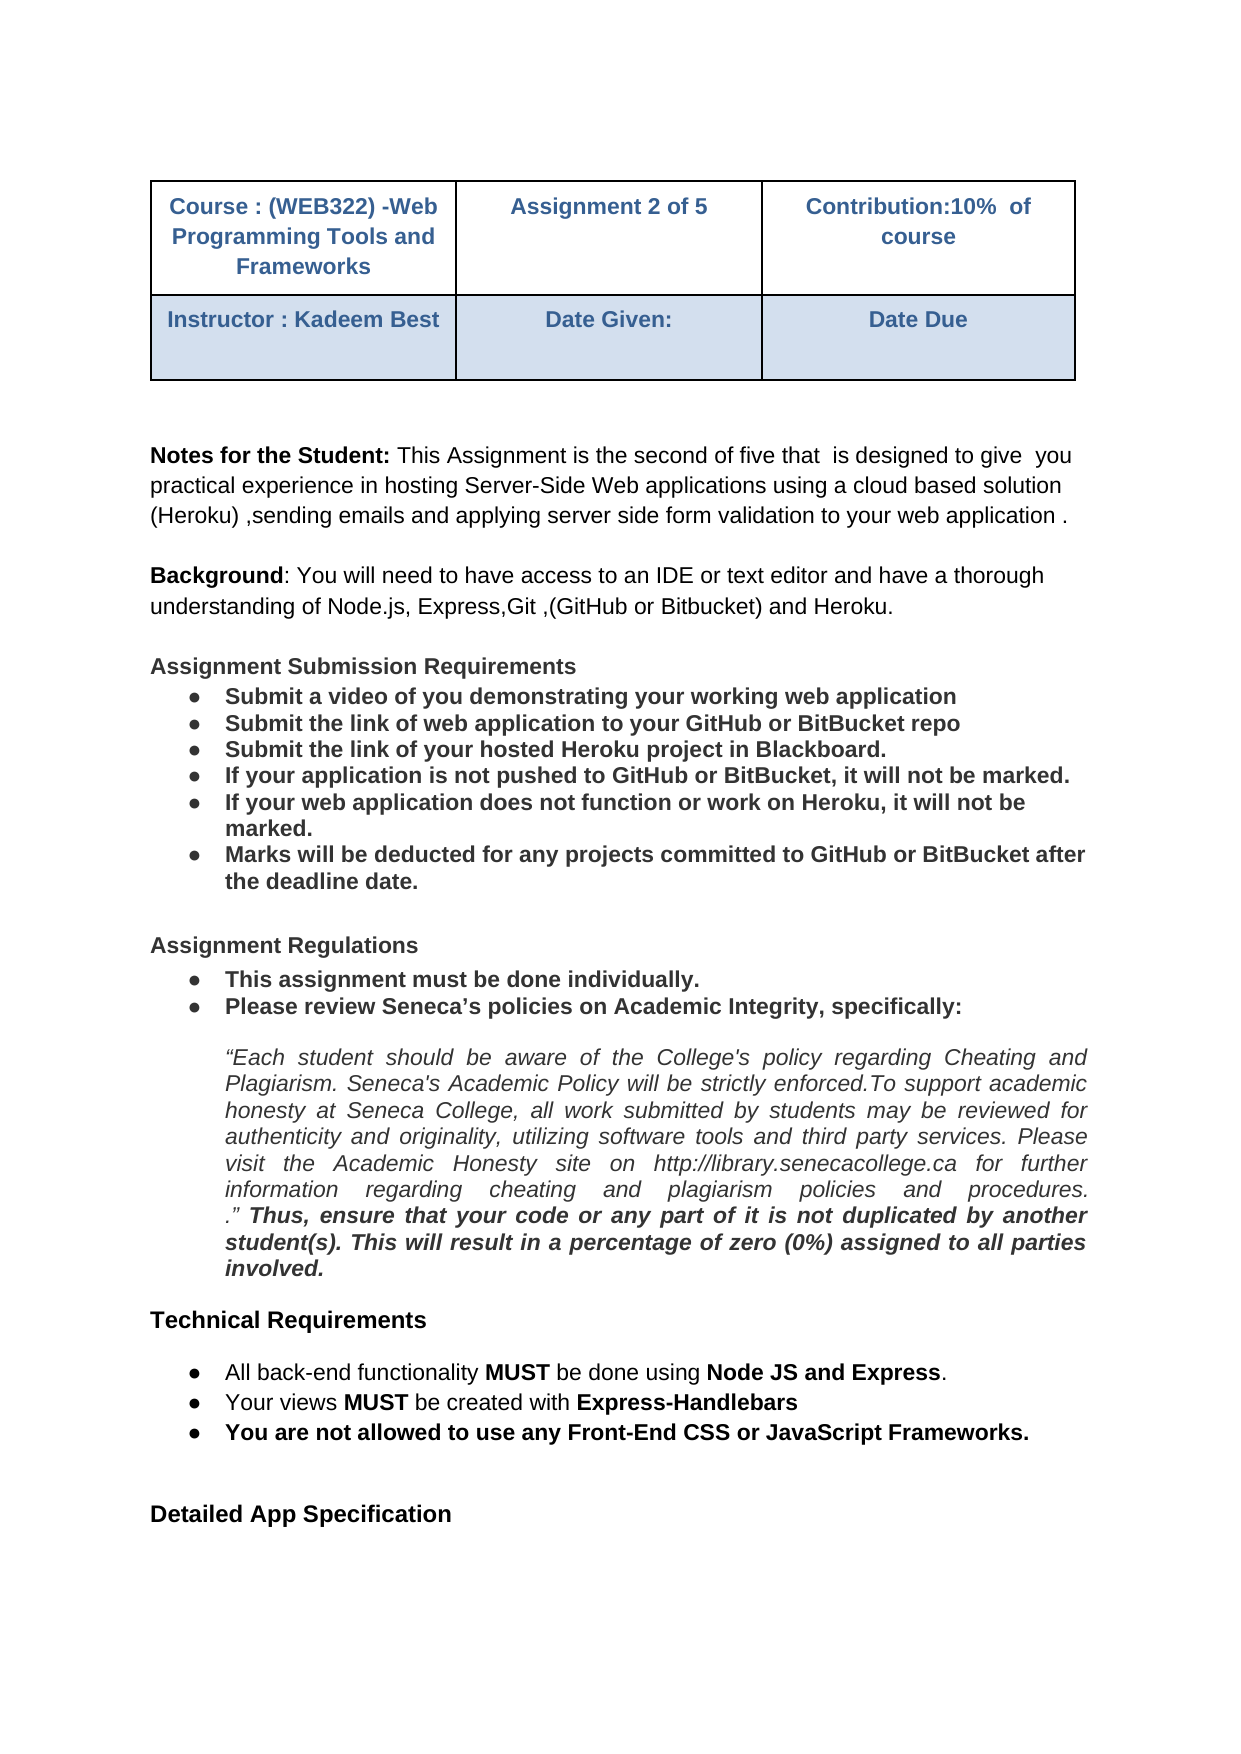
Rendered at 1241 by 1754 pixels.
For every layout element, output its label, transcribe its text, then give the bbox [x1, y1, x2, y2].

text Background: You will need to have access to an IDE or text editor and have a thorough understanding of Node.js, Express,Git ,(GitHub or Bitbucket) and Heroku. [150, 562, 1090, 619]
list If your web application does not function or work on Heroku, it will not be marked. [187, 789, 1090, 841]
table_cell Date Given: [457, 296, 761, 379]
text “Each student should be aware of the College's policy regarding Cheating and Plagiarism. Seneca's Academic Policy will be strictly enforced.To support academic honesty at Seneca College, all work submitted by students may be reviewed for authenticity and originality, utilizing software tools and third party services. Please visit the Academic Honesty site on http://library.senecacollege.ca for further information regarding cheating and plagiarism policies and procedures. .” Thus, ensure that your code or any part of it is not duplicated by another student(s). This will result in a percentage of zero (0%) assigned to all parties involved. [225, 1044, 1090, 1281]
table_cell Date Due [763, 296, 1074, 379]
list Marks will be deducted for any projects committed to GitHub or BitBucket after the deadline date. [187, 841, 1090, 894]
list Please review Seneca’s policies on Academic Integrity, specifically: [187, 993, 1090, 1019]
table_header Contribution:10% of course [763, 182, 1074, 294]
text Assignment Submission Requirements [150, 653, 1090, 679]
list If your application is not pushed to GitHub or BitBucket, it will not be marked. [187, 762, 1090, 789]
list All back-end functionality MUST be done using Node JS and Express. [187, 1359, 1090, 1385]
subtitle Detailed App Specification [150, 1499, 1090, 1527]
text Technical Requirements [150, 1306, 1090, 1334]
list Submit the link of web application to your GitHub or BitBucket repo [187, 710, 1090, 736]
subtitle Assignment Regulations [150, 932, 1090, 958]
table_cell Instructor : Kadeem Best [152, 296, 455, 379]
list Submit the link of your hosted Heroku project in Blackboard. [187, 736, 1090, 762]
table_header Assignment 2 of 5 [457, 182, 761, 294]
list Your views MUST be created with Express-Handlebars [187, 1389, 1090, 1415]
list This assignment must be done individually. [187, 966, 1090, 993]
list Submit a video of you demonstrating your working web application [187, 683, 1090, 710]
table_header Course : (WEB322) -Web Programming Tools and Frameworks [152, 182, 455, 294]
list You are not allowed to use any Front-End CSS or JavaScript Frameworks. [187, 1419, 1090, 1446]
text Notes for the Student: This Assignment is the second of five that is designed to give you practical experience in hosting Server-Side Web applications using a cloud based solution (Heroku) ,sending emails and applying server side form validation to your web application . [150, 442, 1090, 528]
